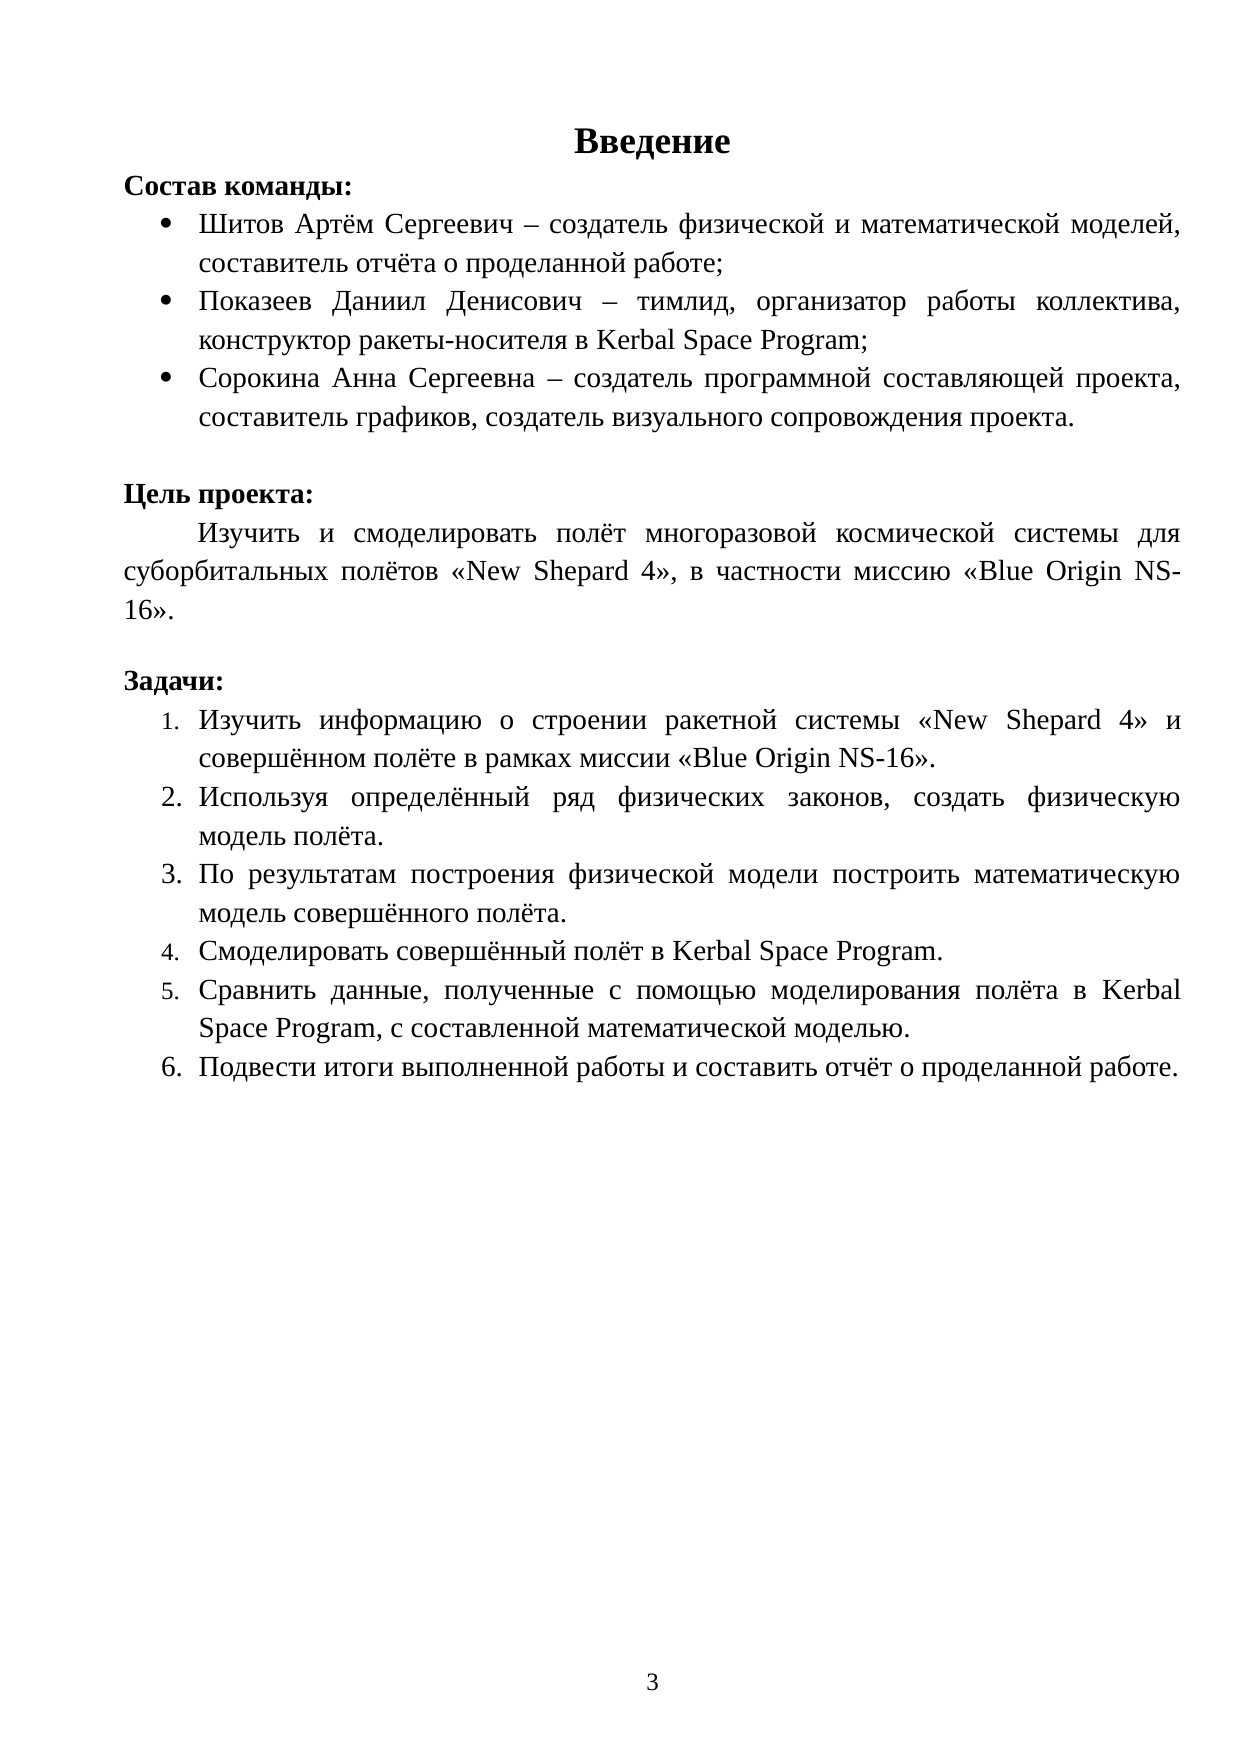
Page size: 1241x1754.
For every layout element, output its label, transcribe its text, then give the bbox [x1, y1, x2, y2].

list Смоделировать совершённый полёт в Kerbal Space Program. [161, 933, 1181, 967]
list Показеев Даниил Денисович – тимлид, организатор работы коллектива, конструктор ракеты-носителя в Kerbal Space Program; [161, 283, 1181, 356]
text Цель проекта: [123, 476, 1181, 510]
text Изучить и смоделировать полёт многоразовой космической системы для суборбитальных полётов «New Shepard 4», в частности миссию «Blue Origin NS-16». [123, 515, 1181, 625]
subtitle Введение [123, 118, 1181, 161]
list Сорокина Анна Сергеевна – создатель программной составляющей проекта, составитель графиков, создатель визуального сопровождения проекта. [161, 361, 1181, 433]
list Используя определённый ряд физических законов, создать физическую модель полёта. [161, 779, 1181, 851]
list Сравнить данные, полученные с помощью моделирования полёта в Kerbal Space Program, с составленной математической моделью. [161, 972, 1181, 1044]
list По результатам построения физической модели построить математическую модель совершённого полёта. [161, 856, 1181, 928]
list Шитов Артём Сергеевич – создатель физической и математической моделей, составитель отчёта о проделанной работе; [161, 206, 1181, 278]
text Задачи: [123, 663, 1181, 697]
list Подвести итоги выполненной работы и составить отчёт о проделанной работе. [161, 1049, 1181, 1082]
list Изучить информацию о строении ракетной системы «New Shepard 4» и совершённом полёте в рамках миссии «Blue Origin NS-16». [161, 702, 1181, 774]
text Состав команды: [123, 168, 1181, 201]
